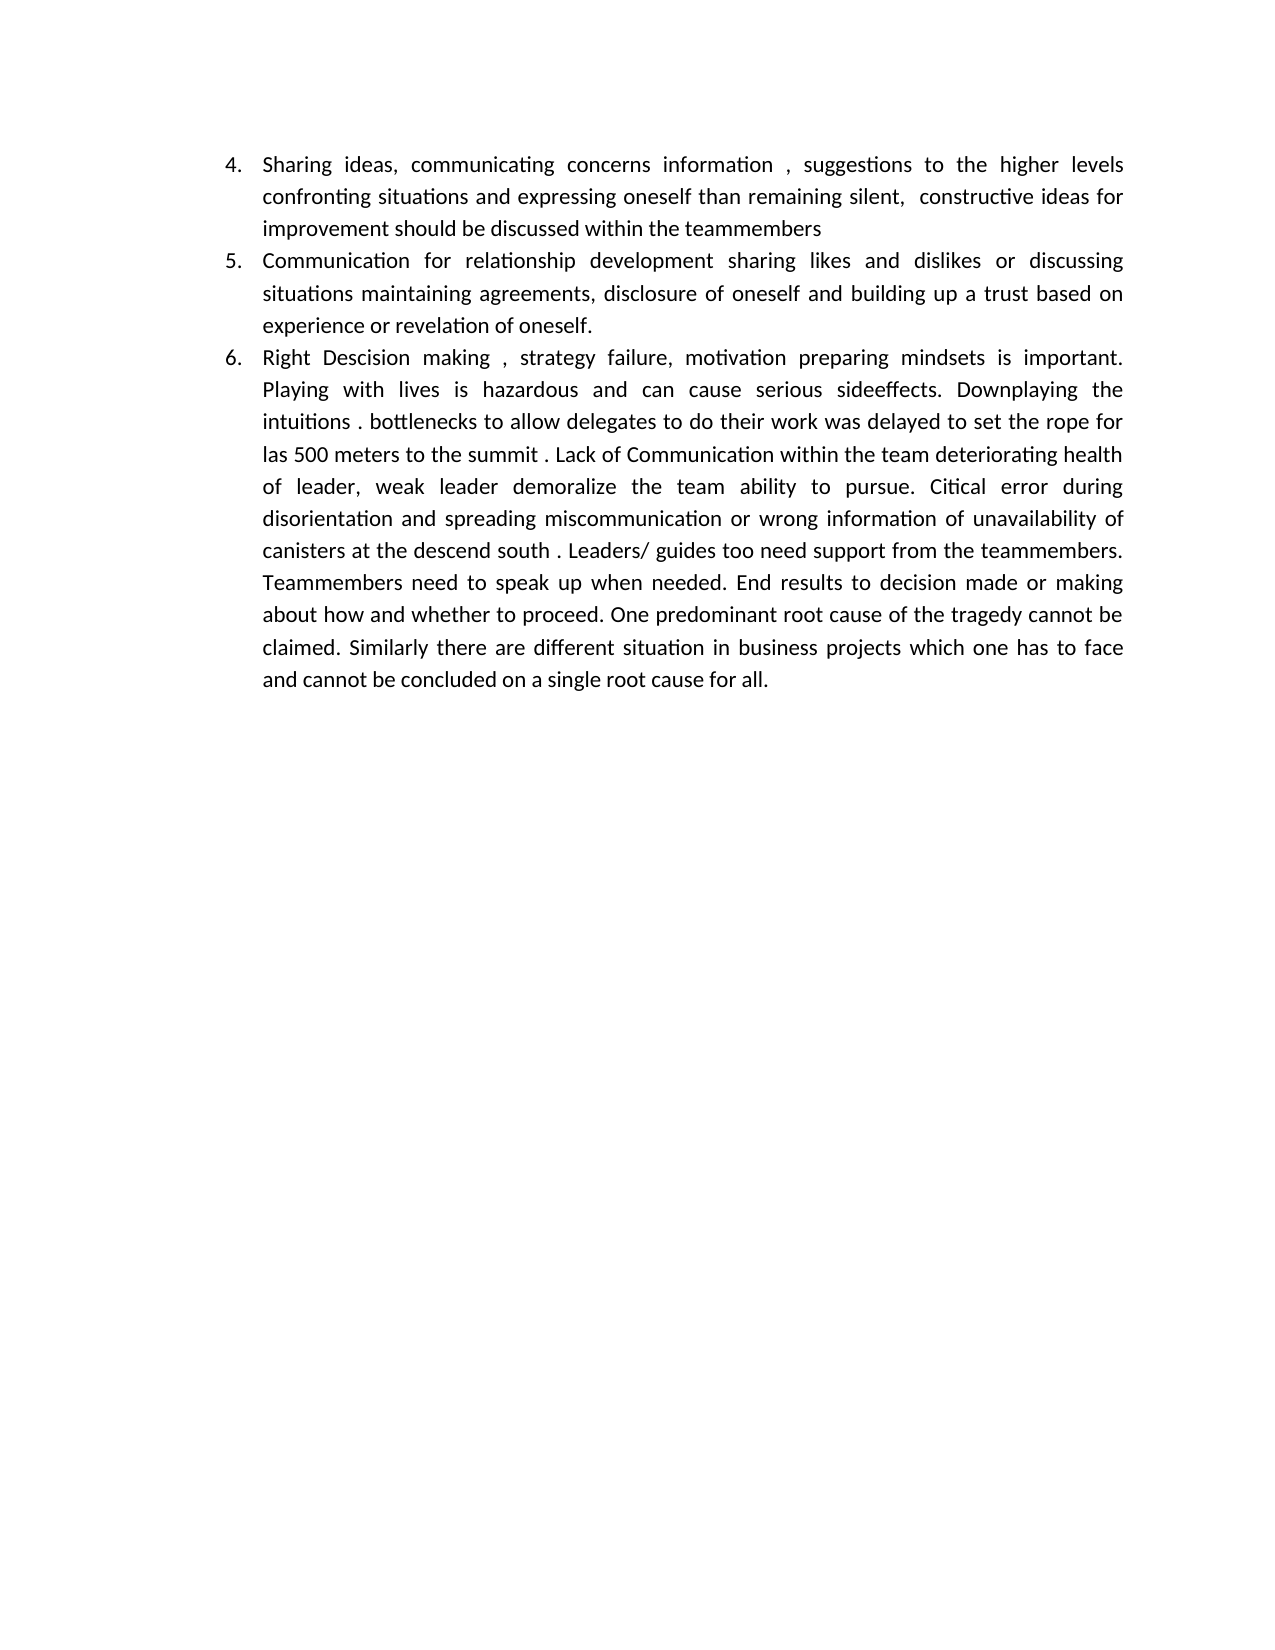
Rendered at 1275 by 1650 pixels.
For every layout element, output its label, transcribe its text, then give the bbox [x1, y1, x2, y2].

list Sharing ideas, communicating concerns information , suggestions to the higher levels confronting situations and expressing oneself than remaining silent, constructive ideas for improvement should be discussed within the teammembers [225, 150, 1125, 242]
list Right Descision making , strategy failure, motivation preparing mindsets is important. Playing with lives is hazardous and can cause serious sideeffects. Downplaying the intuitions . bottlenecks to allow delegates to do their work was delayed to set the rope for las 500 meters to the summit . Lack of Communication within the team deteriorating health of leader, weak leader demoralize the team ability to pursue. Citical error during disorientation and spreading miscommunication or wrong information of unavailability of canisters at the descend south . Leaders/ guides too need support from the teammembers. Teammembers need to speak up when needed. End results to decision made or making about how and whether to proceed. One predominant root cause of the tragedy cannot be claimed. Similarly there are different situation in business projects which one has to face and cannot be concluded on a single root cause for all. [225, 343, 1125, 693]
list Communication for relationship development sharing likes and dislikes or discussing situations maintaining agreements, disclosure of oneself and building up a trust based on experience or revelation of oneself. [225, 247, 1125, 339]
